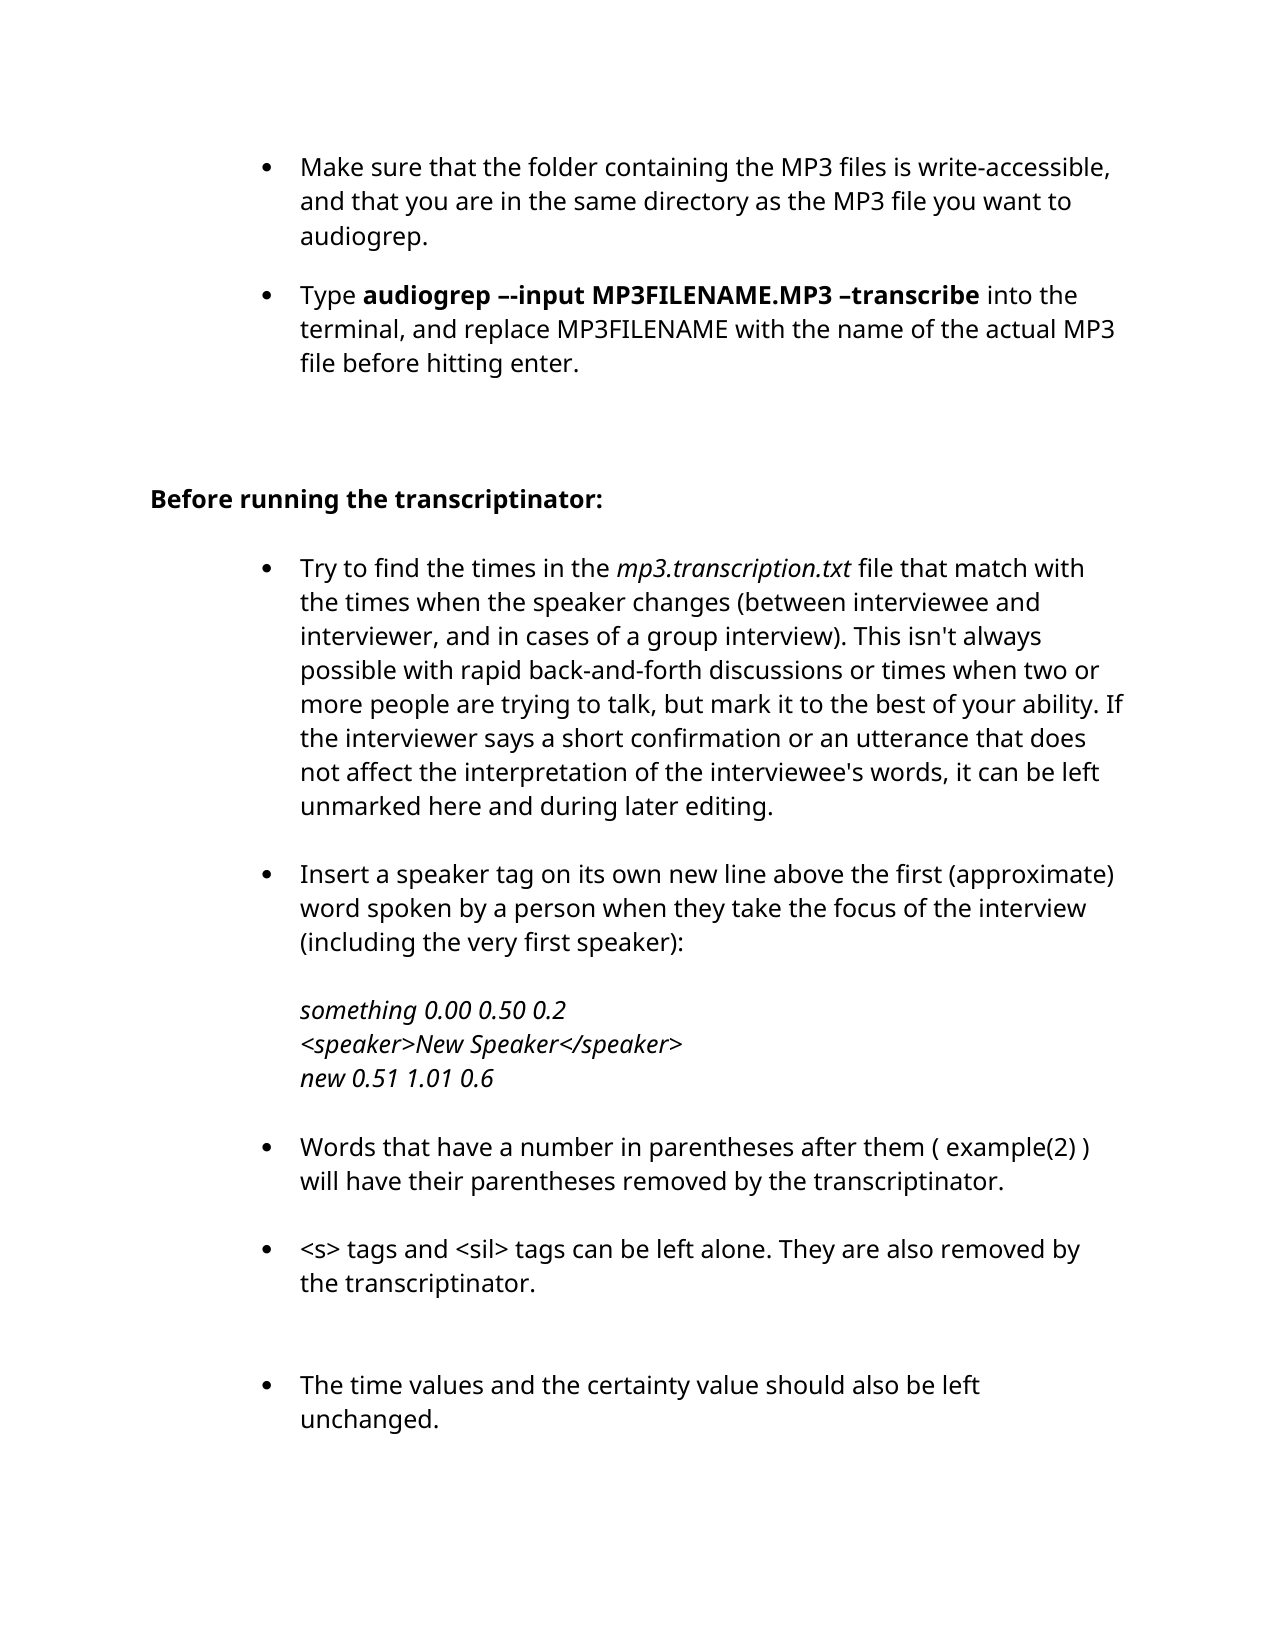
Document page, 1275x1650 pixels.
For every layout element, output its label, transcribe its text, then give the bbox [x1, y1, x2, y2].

list Make sure that the folder containing the MP3 files is write-accessible, and that you are in the same directory as the MP3 file you want to audiogrep. [262, 150, 1125, 252]
list Words that have a number in parentheses after them ( example(2) ) will have their parentheses removed by the transcriptinator. [262, 1129, 1125, 1197]
text new 0.51 1.01 0.6 [150, 1061, 1125, 1095]
text Before running the transcriptinator: [150, 482, 1125, 516]
text <speaker>New Speaker</speaker> [150, 1027, 1125, 1061]
list Type audiogrep –-input MP3FILENAME.MP3 –transcribe into the terminal, and replace MP3FILENAME with the name of the actual MP3 file before hitting enter. [262, 278, 1125, 380]
list The time values and the certainty value should also be left unchanged. [262, 1368, 1125, 1436]
list <s> tags and <sil> tags can be left alone. They are also removed by the transcriptinator. [262, 1231, 1125, 1299]
list Try to find the times in the mp3.transcription.txt file that match with the times when the speaker changes (between interviewee and interviewer, and in cases of a group interview). This isn't always possible with rapid back-and-forth discussions or times when two or more people are trying to talk, but mark it to the best of your ability. If the interviewer says a short confirmation or an utterance that does not affect the interpretation of the interviewee's words, it can be left unmarked here and during later editing. [262, 550, 1125, 823]
list Insert a speaker tag on its own new line above the first (approximate) word spoken by a person when they take the focus of the interview (including the very first speaker): [262, 857, 1125, 959]
text something 0.00 0.50 0.2 [150, 993, 1125, 1027]
